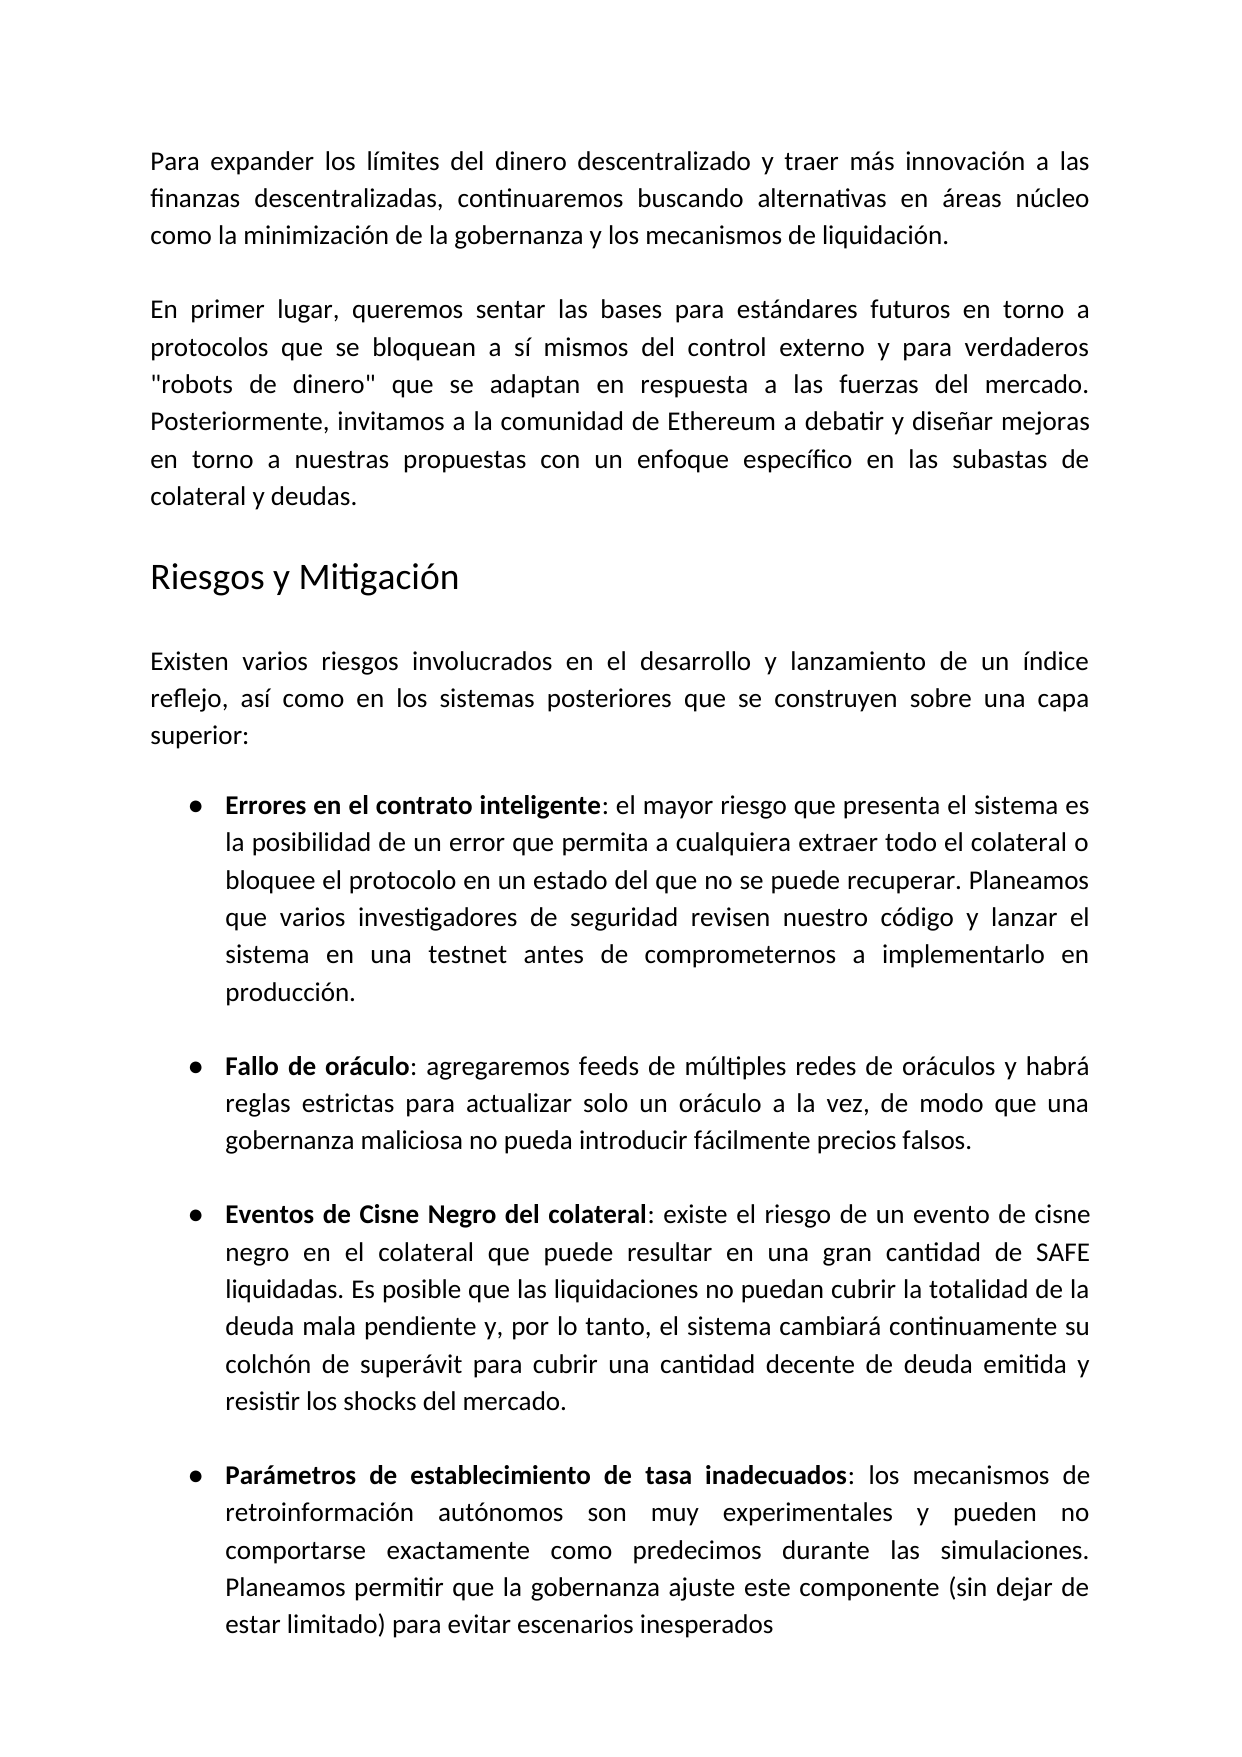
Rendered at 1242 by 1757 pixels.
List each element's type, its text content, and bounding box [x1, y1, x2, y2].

list Fallo de oráculo: agregaremos feeds de múltiples redes de oráculos y habrá reglas estrictas para actualizar solo un oráculo a la vez, de modo que una gobernanza maliciosa no pueda introducir fácilmente precios falsos. [187, 1049, 1091, 1156]
subtitle Riesgos y Mitigación [150, 553, 1106, 598]
text En primer lugar, queremos sentar las bases para estándares futuros en torno a protocolos que se bloquean a sí mismos del control externo y para verdaderos "robots de dinero" que se adaptan en respuesta a las fuerzas del mercado. Posteriormente, invitamos a la comunidad de Ethereum a debatir y diseñar mejoras en torno a nuestras propuestas con un enfoque específico en las subastas de colateral y deudas. [150, 293, 1091, 512]
text Existen varios riesgos involucrados en el desarrollo y lanzamiento de un índice reflejo, así como en los sistemas posteriores que se construyen sobre una capa superior: [150, 644, 1091, 752]
text Para expander los límites del dinero descentralizado y traer más innovación a las finanzas descentralizadas, continuaremos buscando alternativas en áreas núcleo como la minimización de la gobernanza y los mecanismos de liquidación. [150, 144, 1091, 251]
list Parámetros de establecimiento de tasa inadecuados: los mecanismos de retroinformación autónomos son muy experimentales y pueden no comportarse exactamente como predecimos durante las simulaciones. Planeamos permitir que la gobernanza ajuste este componente (sin dejar de estar limitado) para evitar escenarios inesperados [187, 1458, 1091, 1640]
list Eventos de Cisne Negro del colateral: existe el riesgo de un evento de cisne negro en el colateral que puede resultar en una gran cantidad de SAFE liquidadas. Es posible que las liquidaciones no puedan cubrir la totalidad de la deuda mala pendiente y, por lo tanto, el sistema cambiará continuamente su colchón de superávit para cubrir una cantidad decente de deuda emitida y resistir los shocks del mercado. [187, 1198, 1091, 1417]
list Errores en el contrato inteligente: el mayor riesgo que presenta el sistema es la posibilidad de un error que permita a cualquiera extraer todo el colateral o bloquee el protocolo en un estado del que no se puede recuperar. Planeamos que varios investigadores de seguridad revisen nuestro código y lanzar el sistema en una testnet antes de comprometernos a implementarlo en producción. [187, 788, 1091, 1008]
